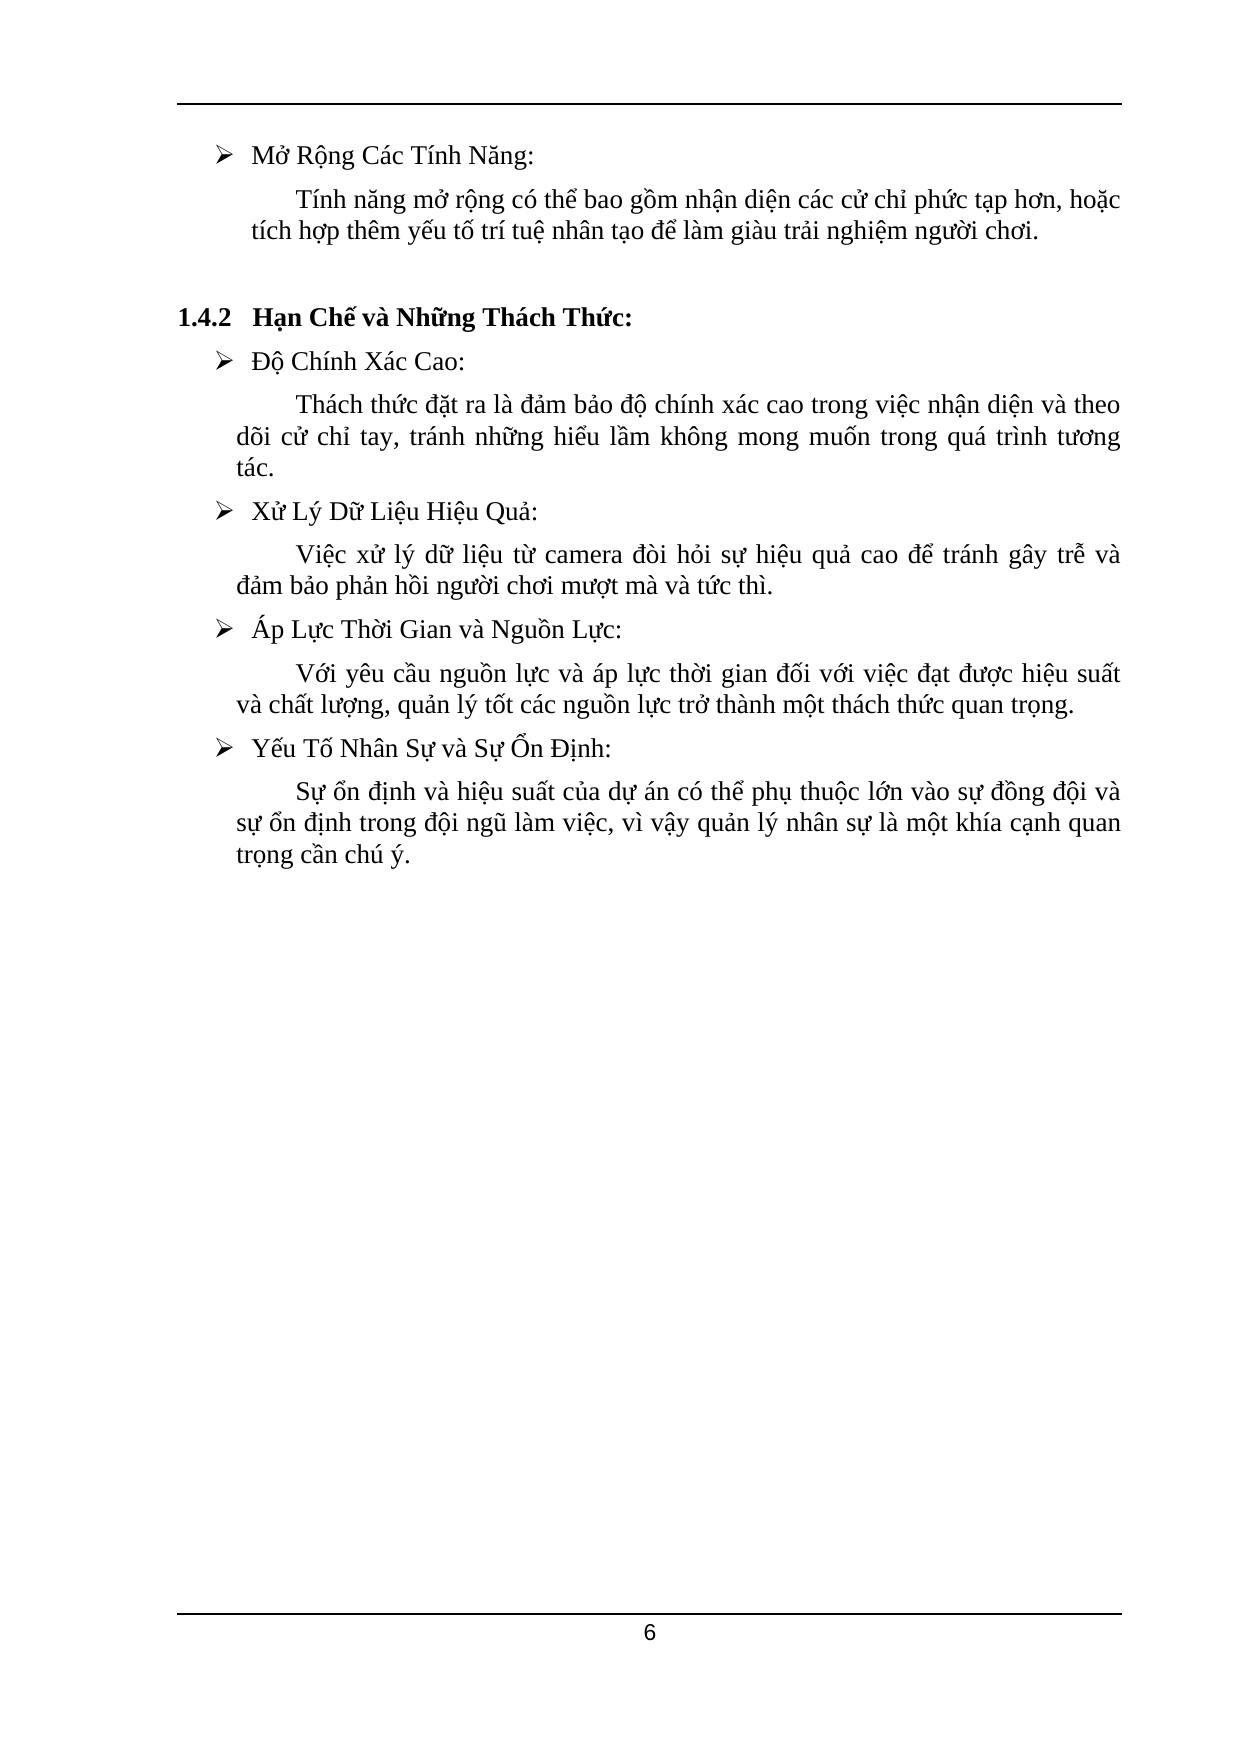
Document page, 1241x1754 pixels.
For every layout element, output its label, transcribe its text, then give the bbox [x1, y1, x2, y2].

text Sự ổn định và hiệu suất của dự án có thể phụ thuộc lớn vào sự đồng đội và sự ổn định trong đội ngũ làm việc, vì vậy quản lý nhân sự là một khía cạnh quan trọng cần chú ý. [236, 775, 1122, 869]
text Với yêu cầu nguồn lực và áp lực thời gian đối với việc đạt được hiệu suất và chất lượng, quản lý tốt các nguồn lực trở thành một thách thức quan trọng. [236, 657, 1122, 719]
list Xử Lý Dữ Liệu Hiệu Quả: [213, 494, 1122, 526]
text Việc xử lý dữ liệu từ camera đòi hỏi sự hiệu quả cao để tránh gây trễ và đảm bảo phản hồi người chơi mượt mà và tức thì. [236, 538, 1122, 601]
subtitle Hạn Chế và Những Thách Thức: [177, 301, 1122, 332]
list Độ Chính Xác Cao: [213, 345, 1122, 376]
text Thách thức đặt ra là đảm bảo độ chính xác cao trong việc nhận diện và theo dõi cử chỉ tay, tránh những hiểu lầm không mong muốn trong quá trình tương tác. [236, 389, 1122, 482]
list Mở Rộng Các Tính Năng: [213, 139, 1122, 170]
list Áp Lực Thời Gian và Nguồn Lực: [213, 613, 1122, 644]
text Tính năng mở rộng có thể bao gồm nhận diện các cử chỉ phức tạp hơn, hoặc tích hợp thêm yếu tố trí tuệ nhân tạo để làm giàu trải nghiệm người chơi. [251, 183, 1122, 245]
list Yếu Tố Nhân Sự và Sự Ổn Định: [213, 732, 1122, 763]
